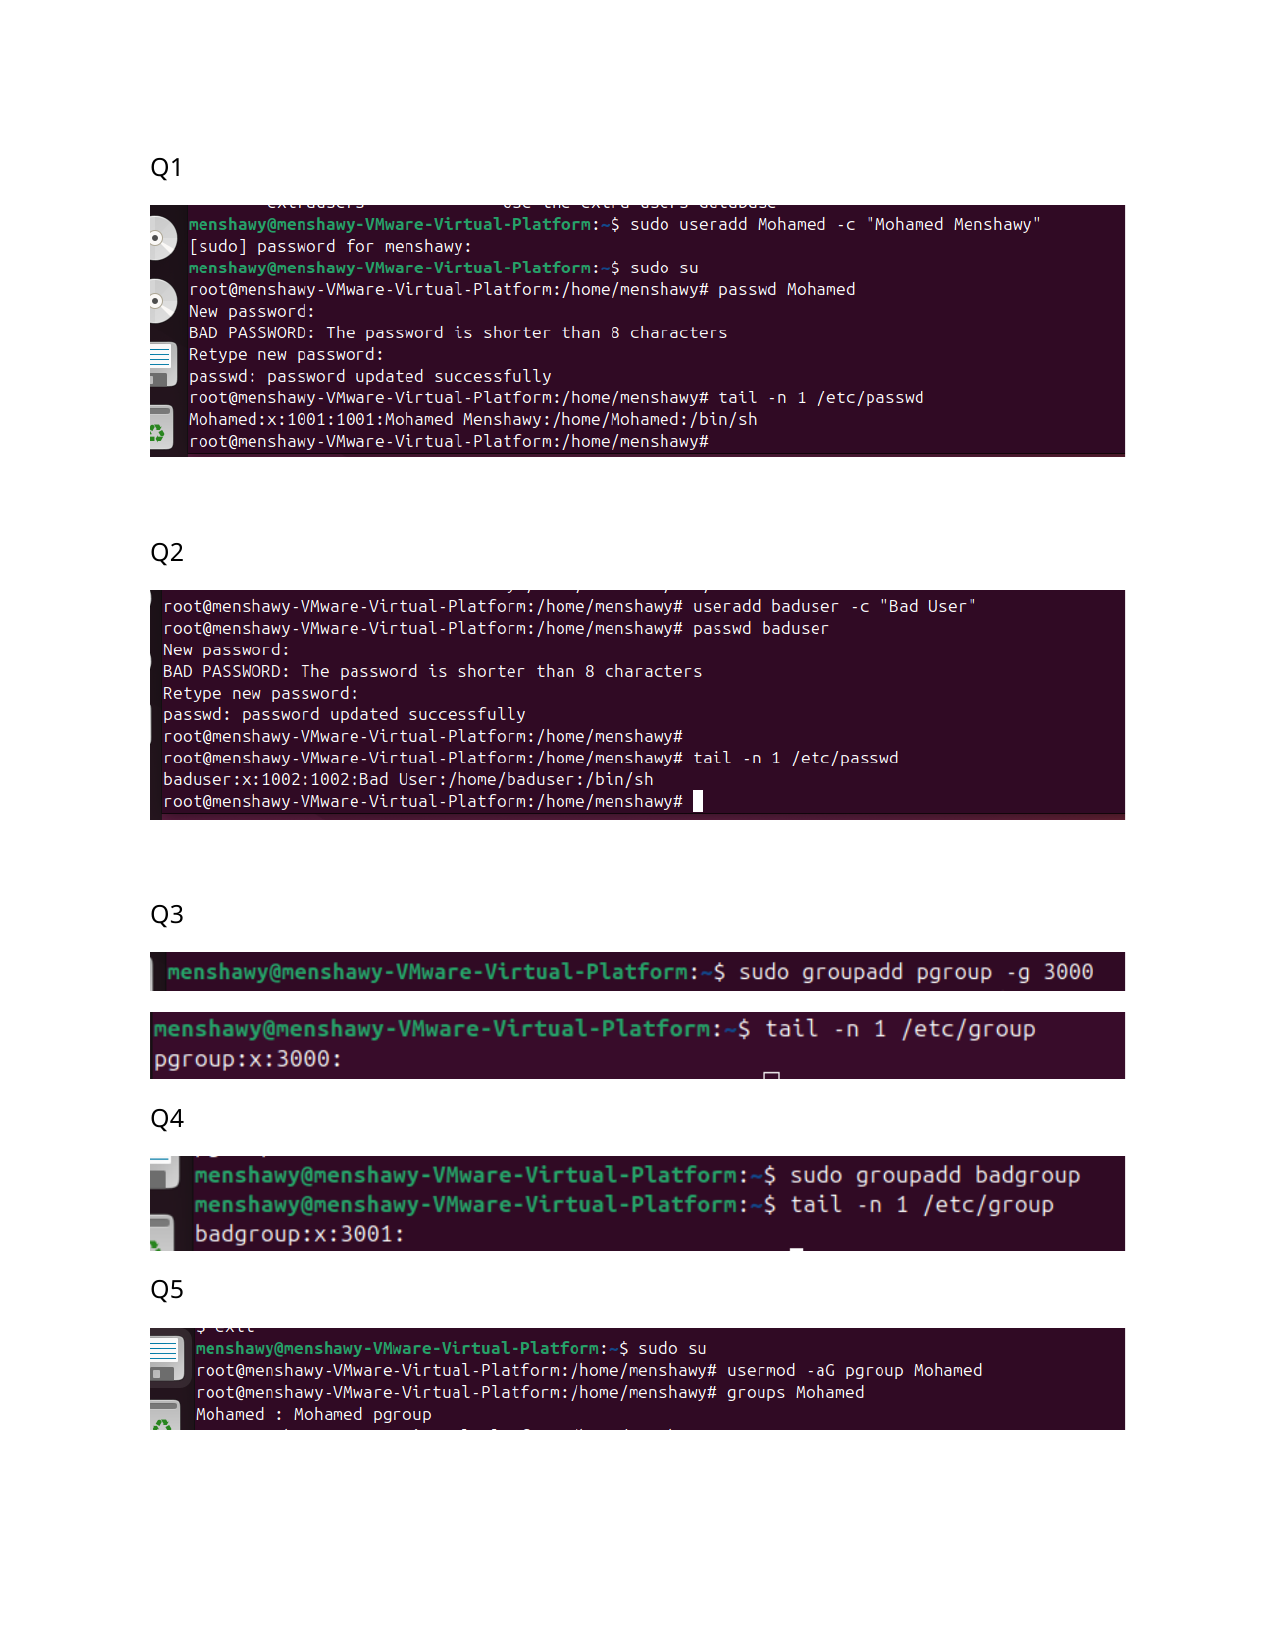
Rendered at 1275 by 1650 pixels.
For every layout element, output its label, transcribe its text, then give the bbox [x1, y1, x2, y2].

picture [150, 1328, 1125, 1430]
picture [150, 205, 1125, 457]
picture [150, 952, 1125, 991]
text Q3 [150, 897, 1125, 931]
picture [150, 1012, 1125, 1079]
text Q4 [150, 1101, 1125, 1135]
text Q1 [150, 150, 1125, 184]
text Q5 [150, 1272, 1125, 1306]
picture [150, 1156, 1125, 1251]
text Q2 [150, 534, 1125, 568]
picture [150, 590, 1125, 820]
